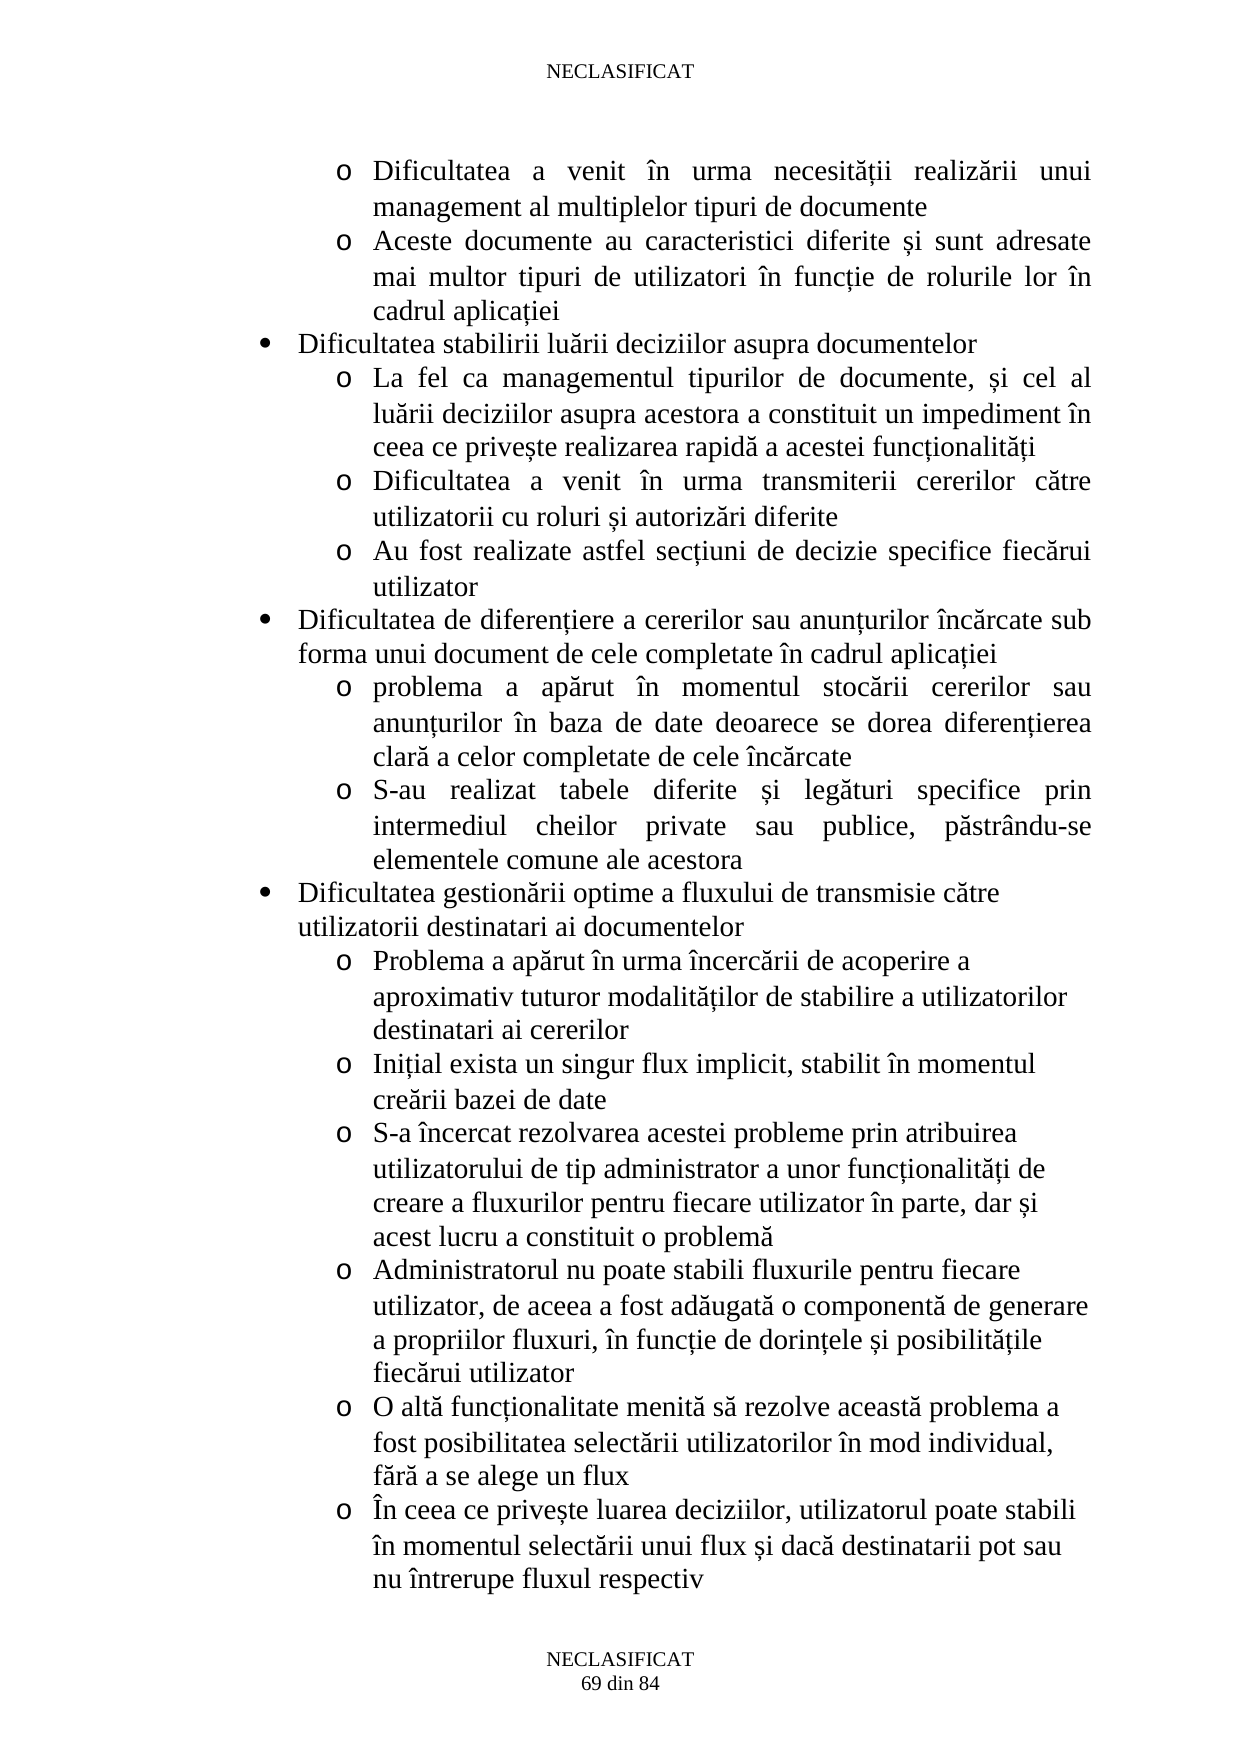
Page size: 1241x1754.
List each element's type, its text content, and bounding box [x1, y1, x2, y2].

list S-au realizat tabele diferite și legături specifice prin intermediul cheilor private sau publice, păstrându-se elementele comune ale acestora [335, 772, 1092, 876]
list În ceea ce privește luarea deciziilor, utilizatorul poate stabili în momentul selectării unui flux și dacă destinatarii pot sau nu întrerupe fluxul respectiv [335, 1492, 1092, 1595]
list Aceste documente au caracteristici diferite și sunt adresate mai multor tipuri de utilizatori în funcție de rolurile lor în cadrul aplicației [335, 223, 1092, 326]
list problema a apărut în momentul stocării cererilor sau anunțurilor în baza de date deoarece se dorea diferențierea clară a celor completate de cele încărcate [335, 669, 1092, 772]
list Dificultatea a venit în urma transmiterii cererilor către utilizatorii cu roluri și autorizări diferite [335, 463, 1092, 533]
list Dificultatea gestionării optime a fluxului de transmisie către utilizatorii destinatari ai documentelor [260, 876, 1092, 943]
list Dificultatea stabilirii luării deciziilor asupra documentelor [260, 326, 1092, 360]
list O altă funcționalitate menită să rezolve această problema a fost posibilitatea selectării utilizatorilor în mod individual, fără a se alege un flux [335, 1389, 1092, 1492]
list Problema a apărut în urma încercării de acoperire a aproximativ tuturor modalităților de stabilire a utilizatorilor destinatari ai cererilor [335, 943, 1092, 1046]
list Au fost realizate astfel secțiuni de decizie specifice fiecărui utilizator [335, 533, 1092, 602]
list Dificultatea a venit în urma necesității realizării unui management al multiplelor tipuri de documente [335, 153, 1092, 223]
list Inițial exista un singur flux implicit, stabilit în momentul creării bazei de date [335, 1046, 1092, 1116]
list Dificultatea de diferențiere a cererilor sau anunțurilor încărcate sub forma unui document de cele completate în cadrul aplicației [260, 602, 1092, 669]
list La fel ca managementul tipurilor de documente, și cel al luării deciziilor asupra acestora a constituit un impediment în ceea ce privește realizarea rapidă a acestei funcționalități [335, 360, 1092, 463]
list S-a încercat rezolvarea acestei probleme prin atribuirea utilizatorului de tip administrator a unor funcționalități de creare a fluxurilor pentru fiecare utilizator în parte, dar și acest lucru a constituit o problemă [335, 1116, 1092, 1252]
list Administratorul nu poate stabili fluxurile pentru fiecare utilizator, de aceea a fost adăugată o componentă de generare a propriilor fluxuri, în funcție de dorințele și posibilitățile fiecărui utilizator [335, 1252, 1092, 1389]
